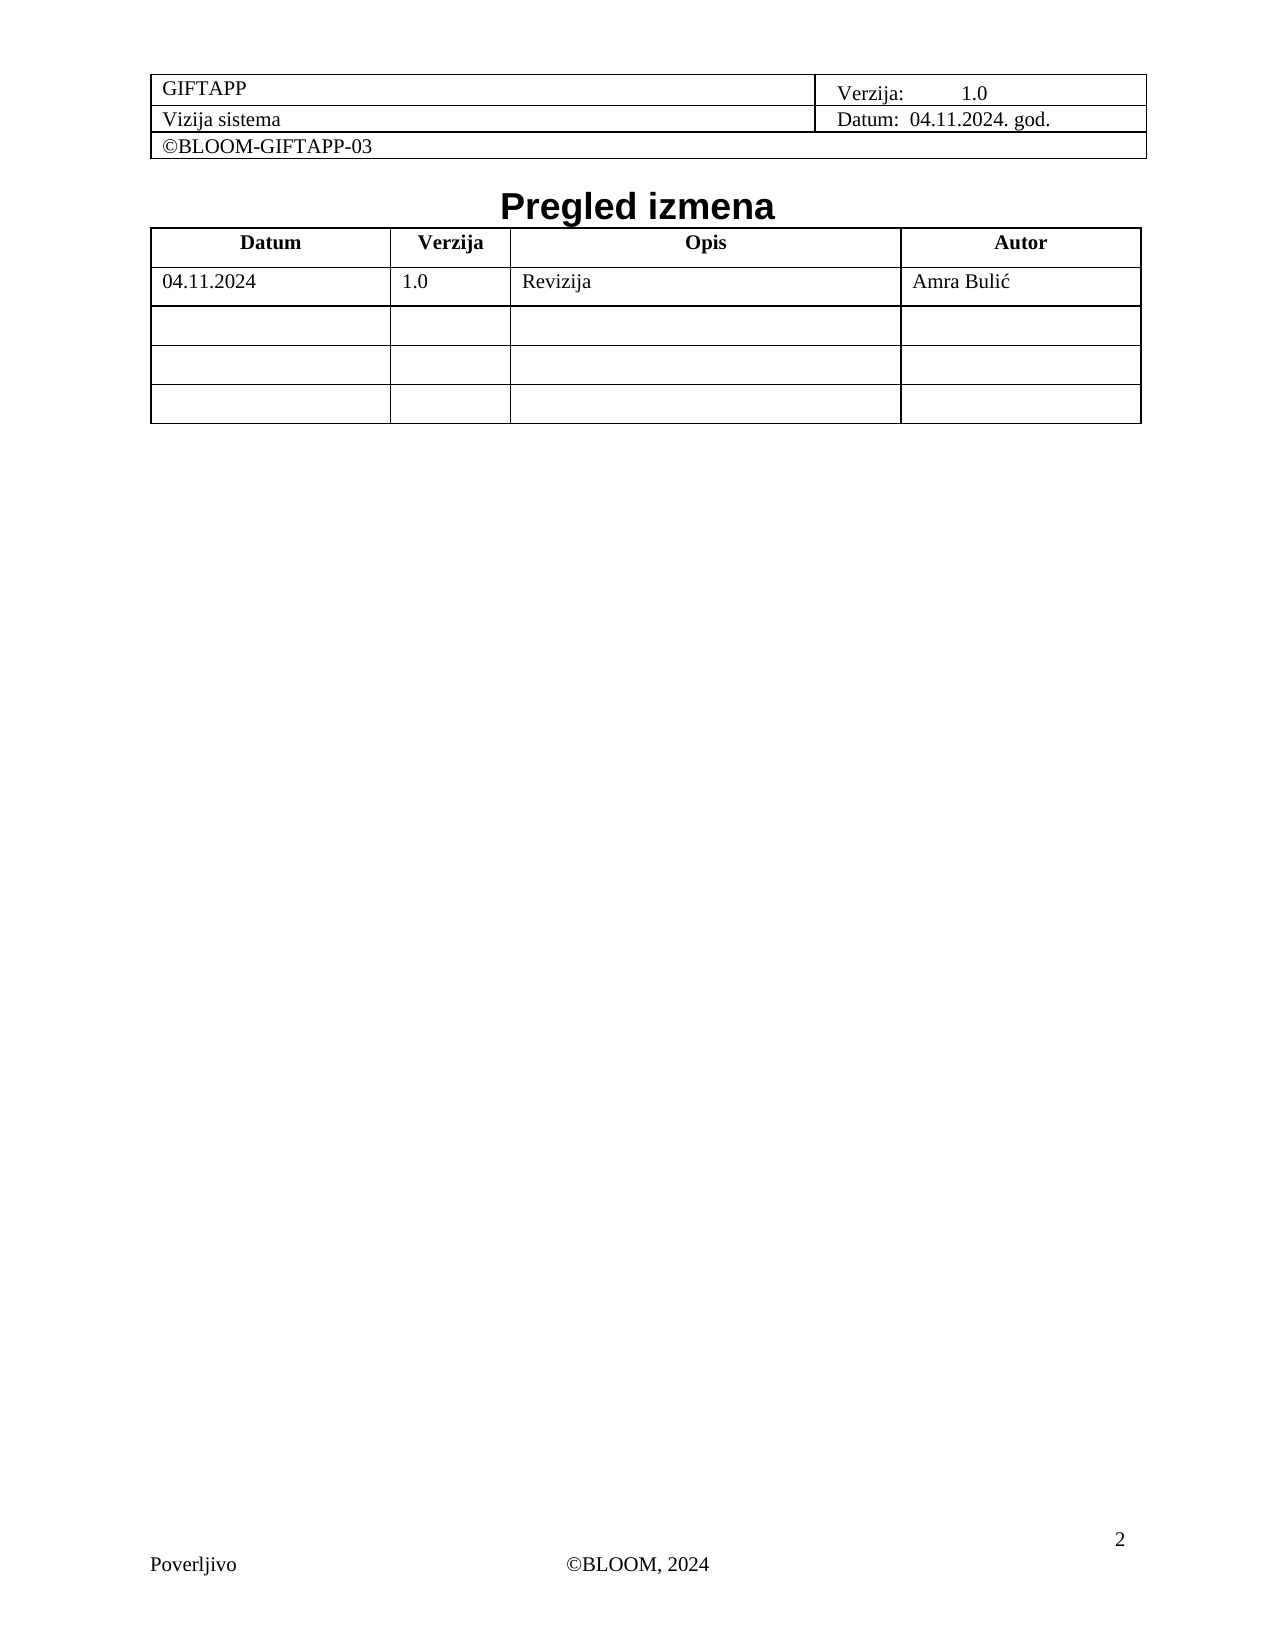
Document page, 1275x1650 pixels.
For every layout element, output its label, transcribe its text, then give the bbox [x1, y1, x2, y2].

table_cell [902, 307, 1140, 344]
table_cell [511, 307, 900, 344]
table_cell [152, 307, 390, 344]
table_header Autor [902, 229, 1140, 266]
table_cell [902, 385, 1140, 423]
title Pregled izmena [150, 184, 1125, 227]
table_cell [511, 385, 900, 423]
table_cell [152, 346, 390, 383]
table_cell Revizija [511, 268, 900, 305]
table_cell [391, 346, 510, 383]
table_cell [391, 385, 510, 423]
table_header Datum [152, 229, 390, 266]
table_cell 04.11.2024 [152, 268, 390, 305]
table_cell Amra Bulić [902, 268, 1140, 305]
table_cell [391, 307, 510, 344]
table_header Verzija [391, 229, 510, 266]
table_cell 1.0 [391, 268, 510, 305]
table_cell [511, 346, 900, 383]
table_header Opis [511, 229, 900, 266]
table_cell [152, 385, 390, 423]
table_cell [902, 346, 1140, 383]
